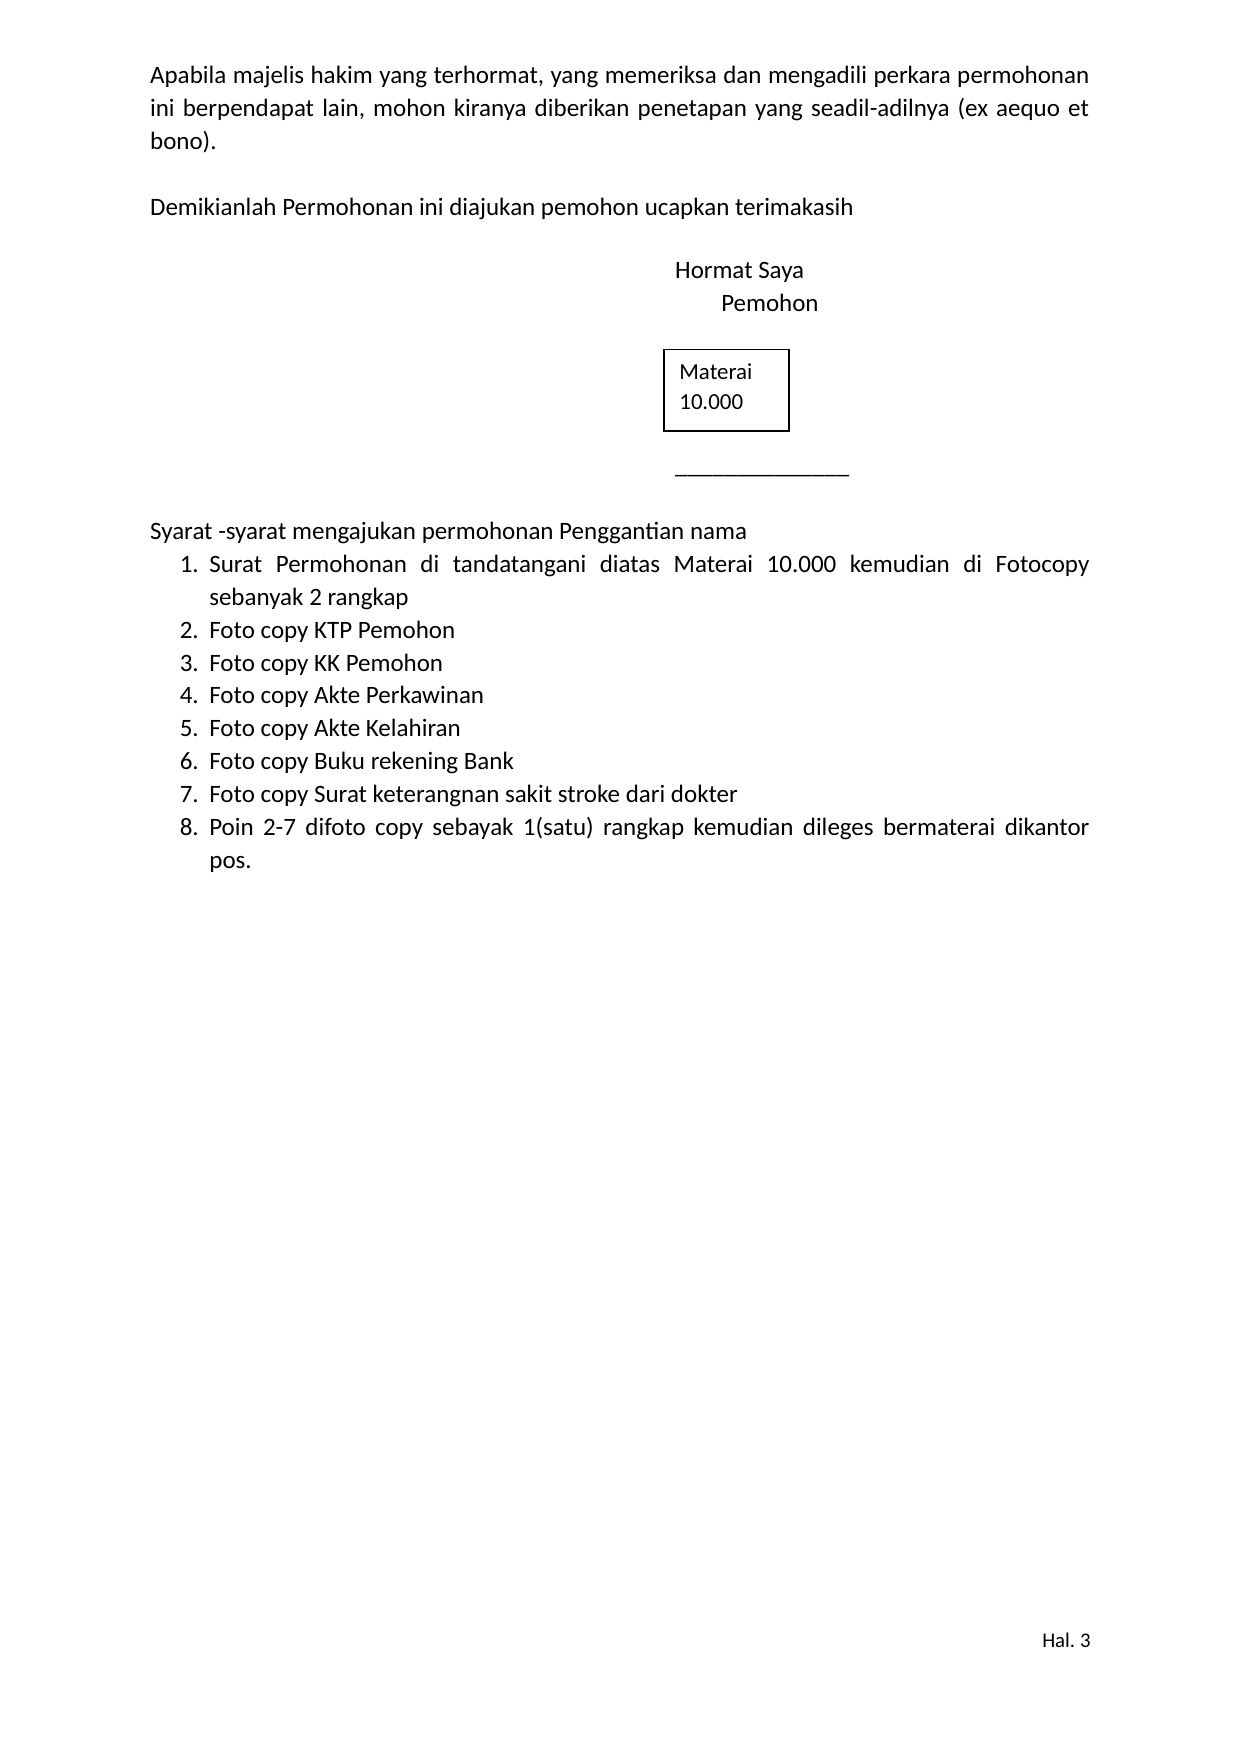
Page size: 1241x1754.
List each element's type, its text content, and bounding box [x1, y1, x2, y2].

list Demikianlah Permohonan ini diajukan pemohon ucapkan terimakasih [150, 191, 1090, 221]
list Foto copy Akte Kelahiran [179, 712, 1090, 743]
list ______________ [150, 449, 1090, 480]
list Foto copy Akte Perkawinan [179, 679, 1090, 710]
list Foto copy Buku rekening Bank [179, 745, 1090, 776]
list Apabila majelis hakim yang terhormat, yang memeriksa dan mengadili perkara permohonan ini berpendapat lain, mohon kiranya diberikan penetapan yang seadil-adilnya (ex aequo et bono). [150, 59, 1090, 156]
list Pemohon [150, 287, 1090, 318]
list Syarat -syarat mengajukan permohonan Penggantian nama [150, 515, 1090, 546]
list Foto copy Surat keterangnan sakit stroke dari dokter [179, 778, 1090, 809]
list Foto copy KK Pemohon [179, 647, 1090, 677]
list Surat Permohonan di tandatangani diatas Materai 10.000 kemudian di Fotocopy sebanyak 2 rangkap [179, 548, 1090, 611]
list Hormat Saya [150, 254, 1090, 285]
list Poin 2-7 difoto copy sebayak 1(satu) rangkap kemudian dileges bermaterai dikantor pos. [179, 811, 1090, 875]
list Foto copy KTP Pemohon [179, 614, 1090, 644]
